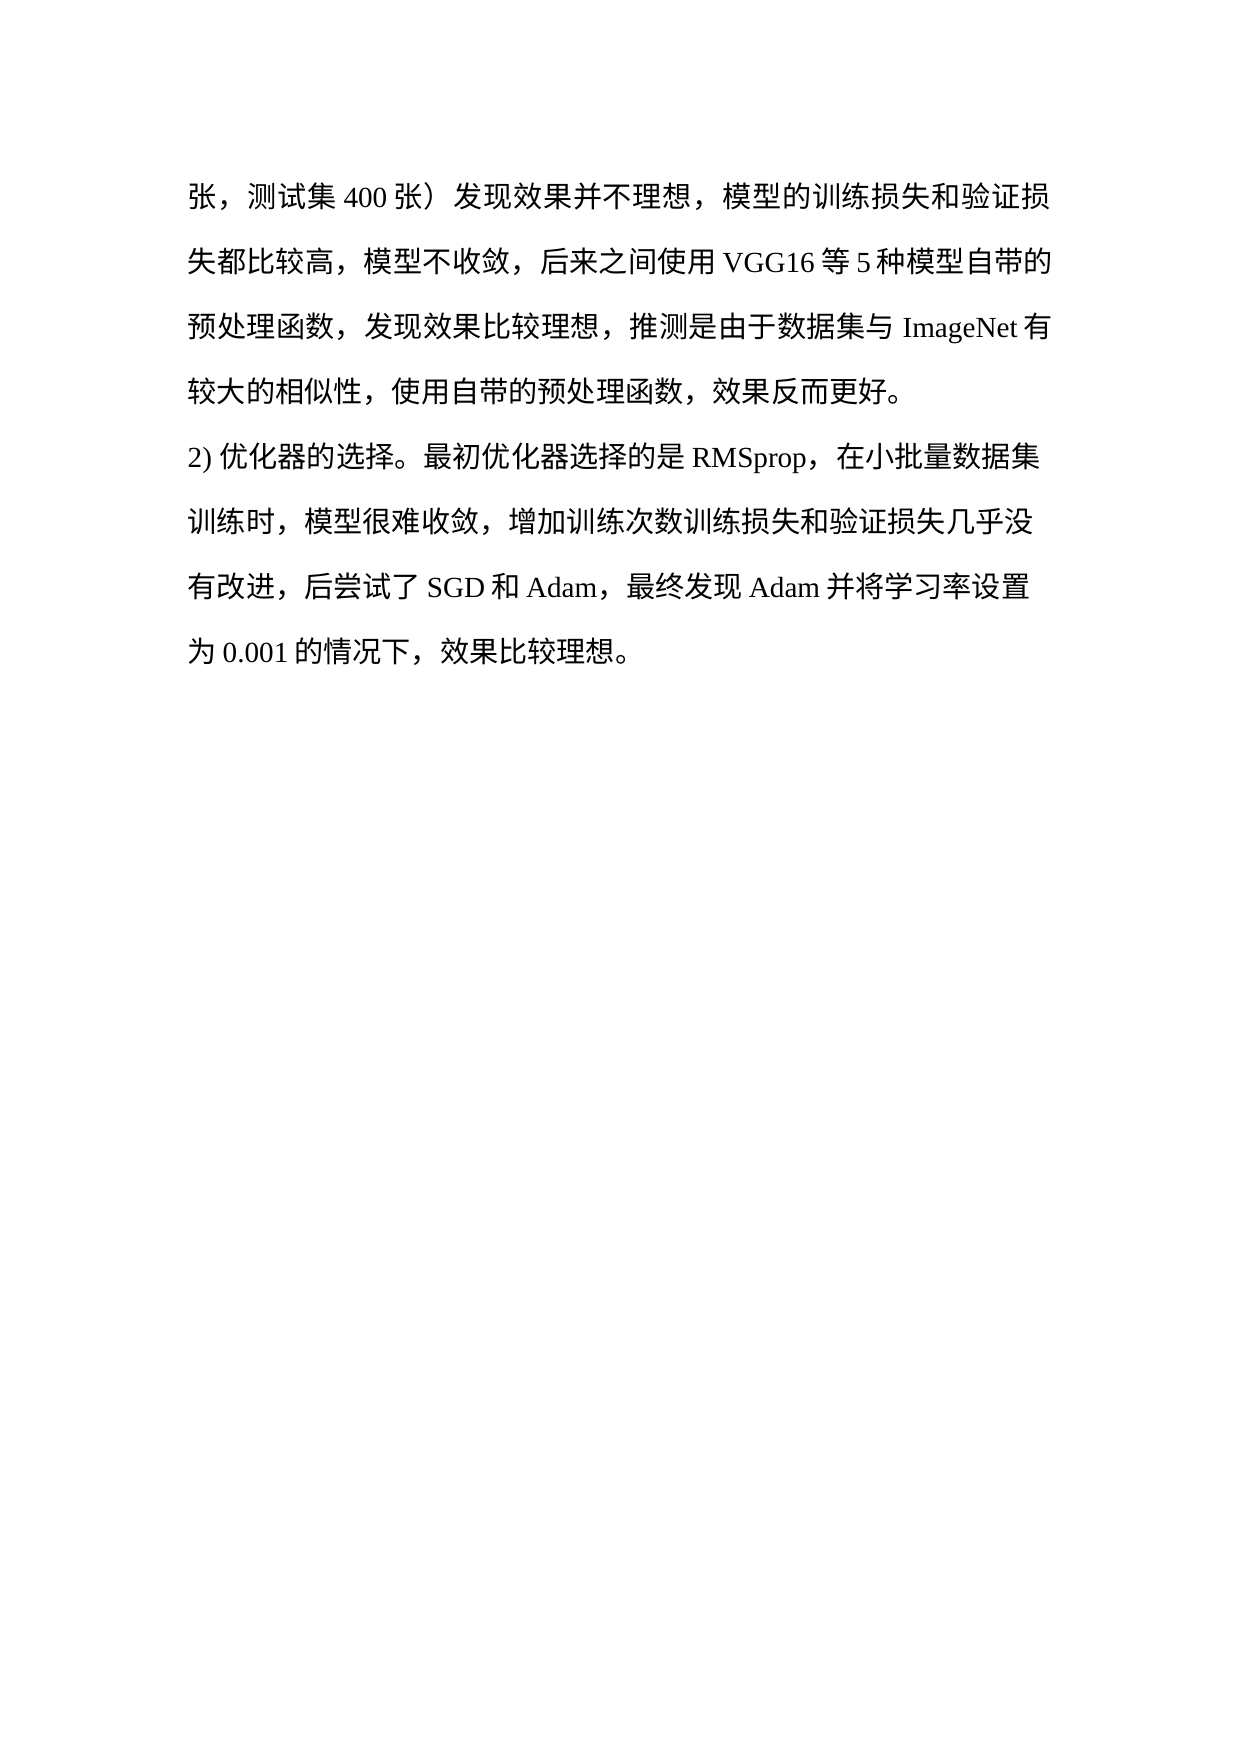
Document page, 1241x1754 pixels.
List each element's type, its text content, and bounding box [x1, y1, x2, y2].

text 2) 优化器的选择。最初优化器选择的是RMSprop，在小批量数据集训练时，模型很难收敛，增加训练次数训练损失和验证损失几乎没有改进，后尝试了SGD和Adam，最终发现Adam并将学习率设置为0.001的情况下，效果比较理想。 [187, 422, 1053, 682]
